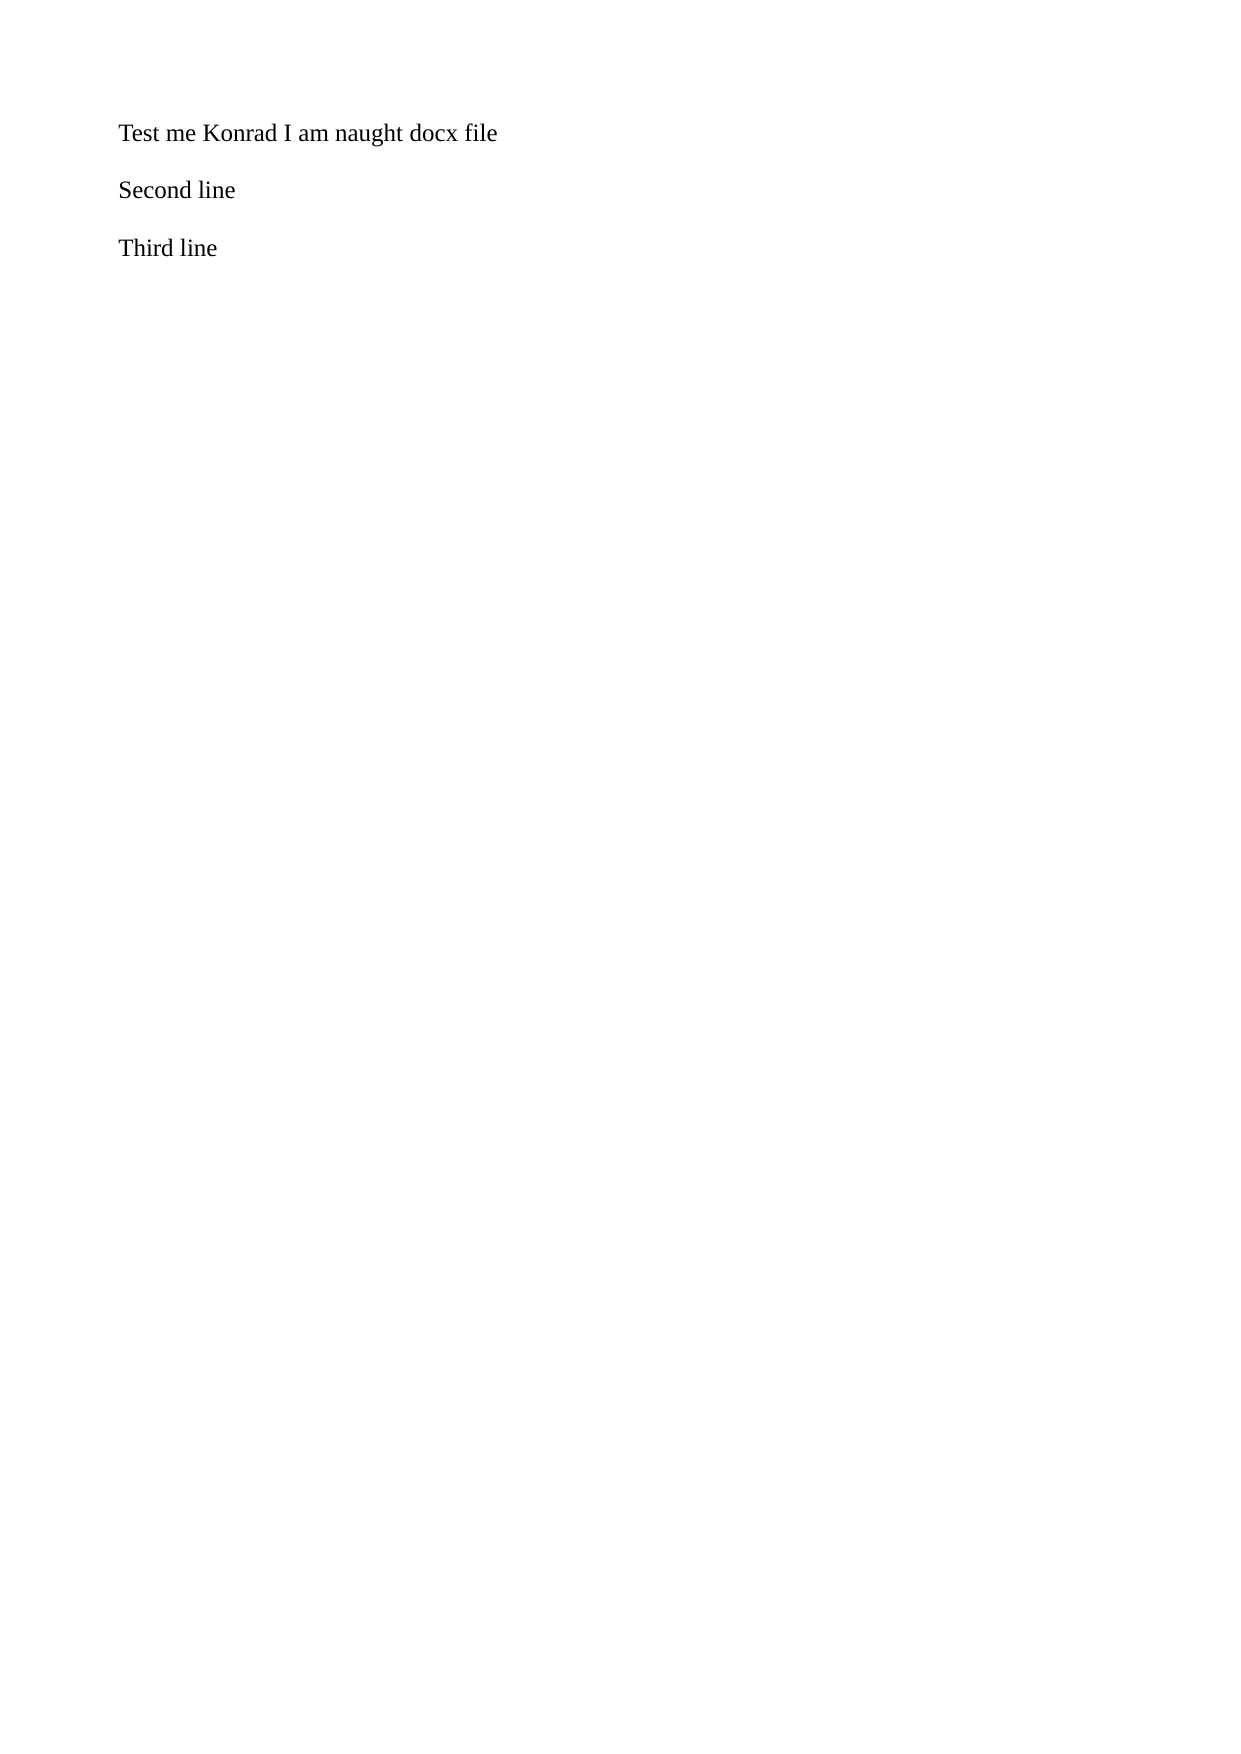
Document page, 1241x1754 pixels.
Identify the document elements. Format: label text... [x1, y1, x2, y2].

text Third line [118, 233, 1122, 262]
text Test me Konrad I am naught docx file [118, 118, 1122, 147]
text Second line [118, 176, 1122, 204]
